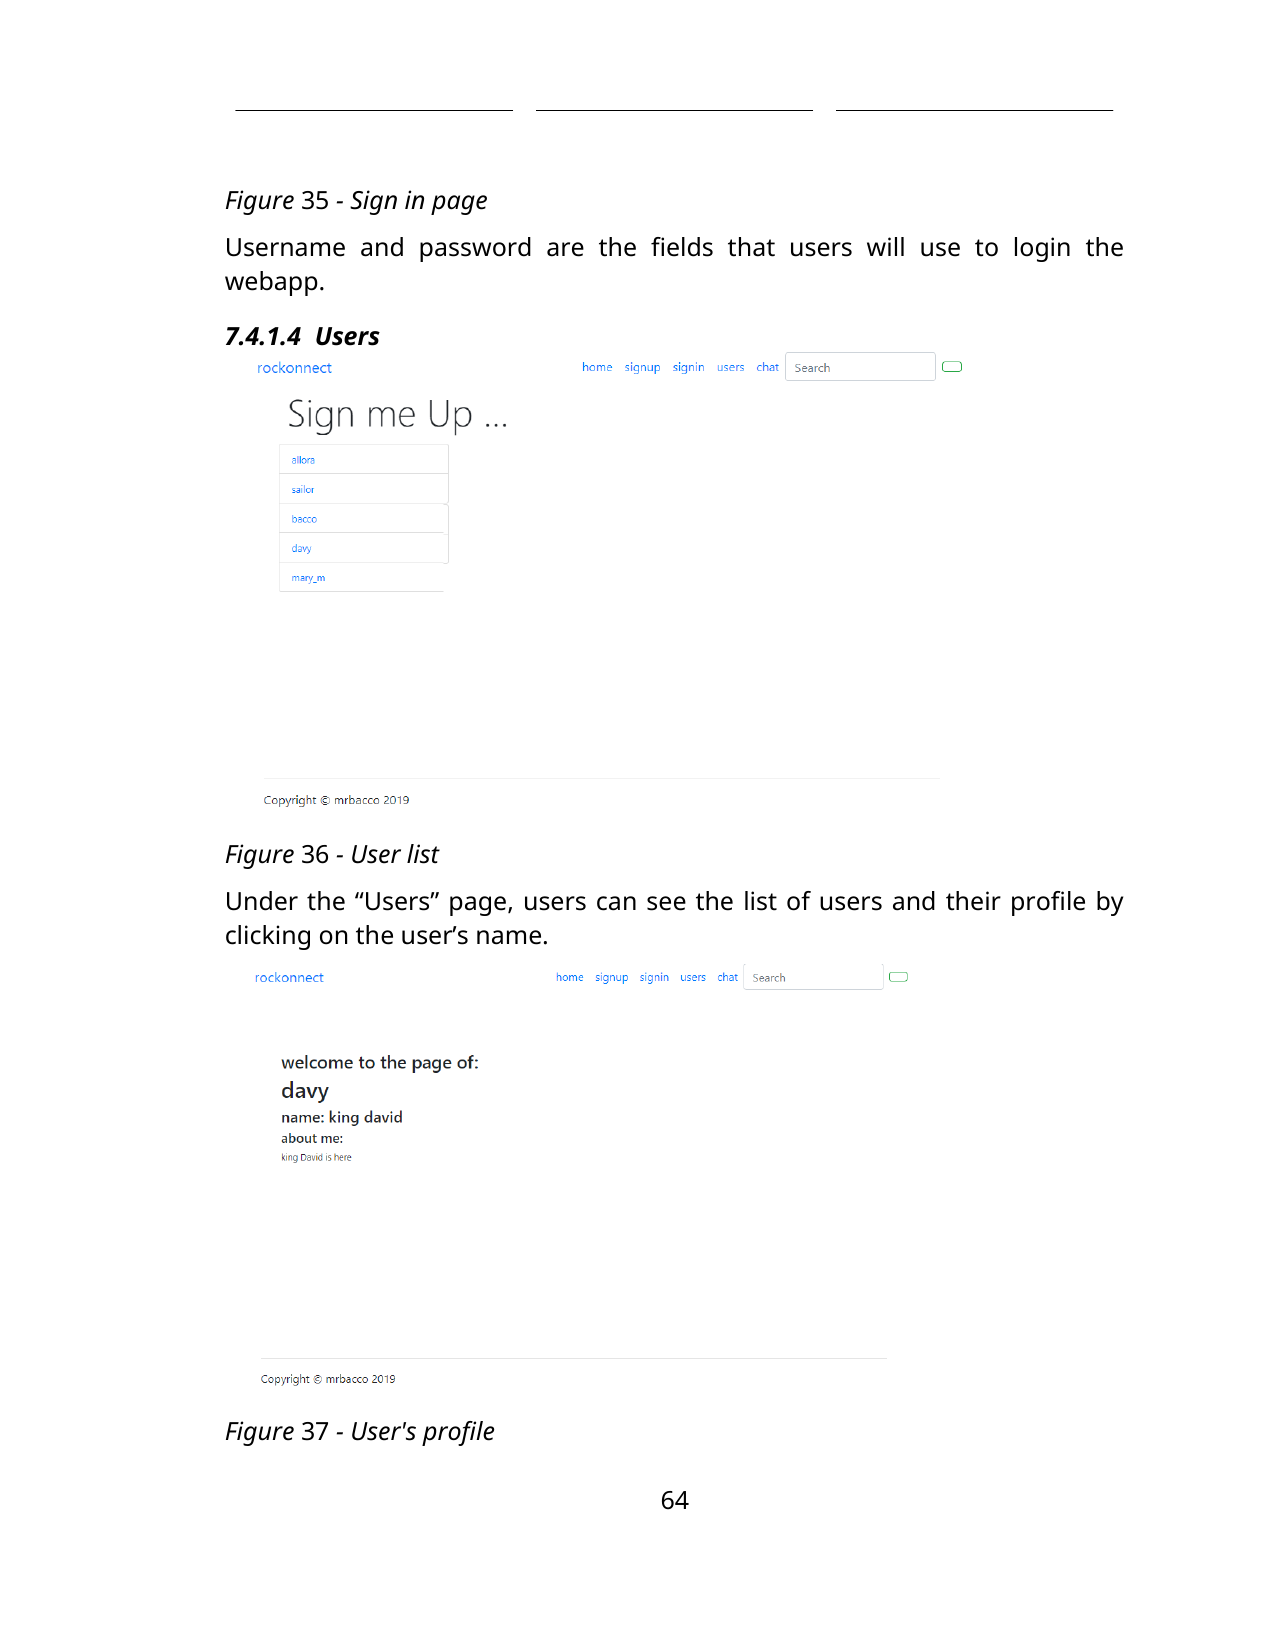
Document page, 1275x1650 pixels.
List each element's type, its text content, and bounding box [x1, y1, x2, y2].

text Figure 37 - User's profile [224, 1414, 1125, 1448]
subtitle Users [224, 318, 1125, 352]
text Username and password are the fields that users will use to login the webapp. [224, 229, 1125, 297]
text Under the “Users” page, users can see the list of users and their profile by clicking on the user’s name. [224, 883, 1125, 952]
text Figure 36 - User list [224, 837, 1125, 871]
text Figure 35 - Sign in page [224, 183, 1125, 217]
